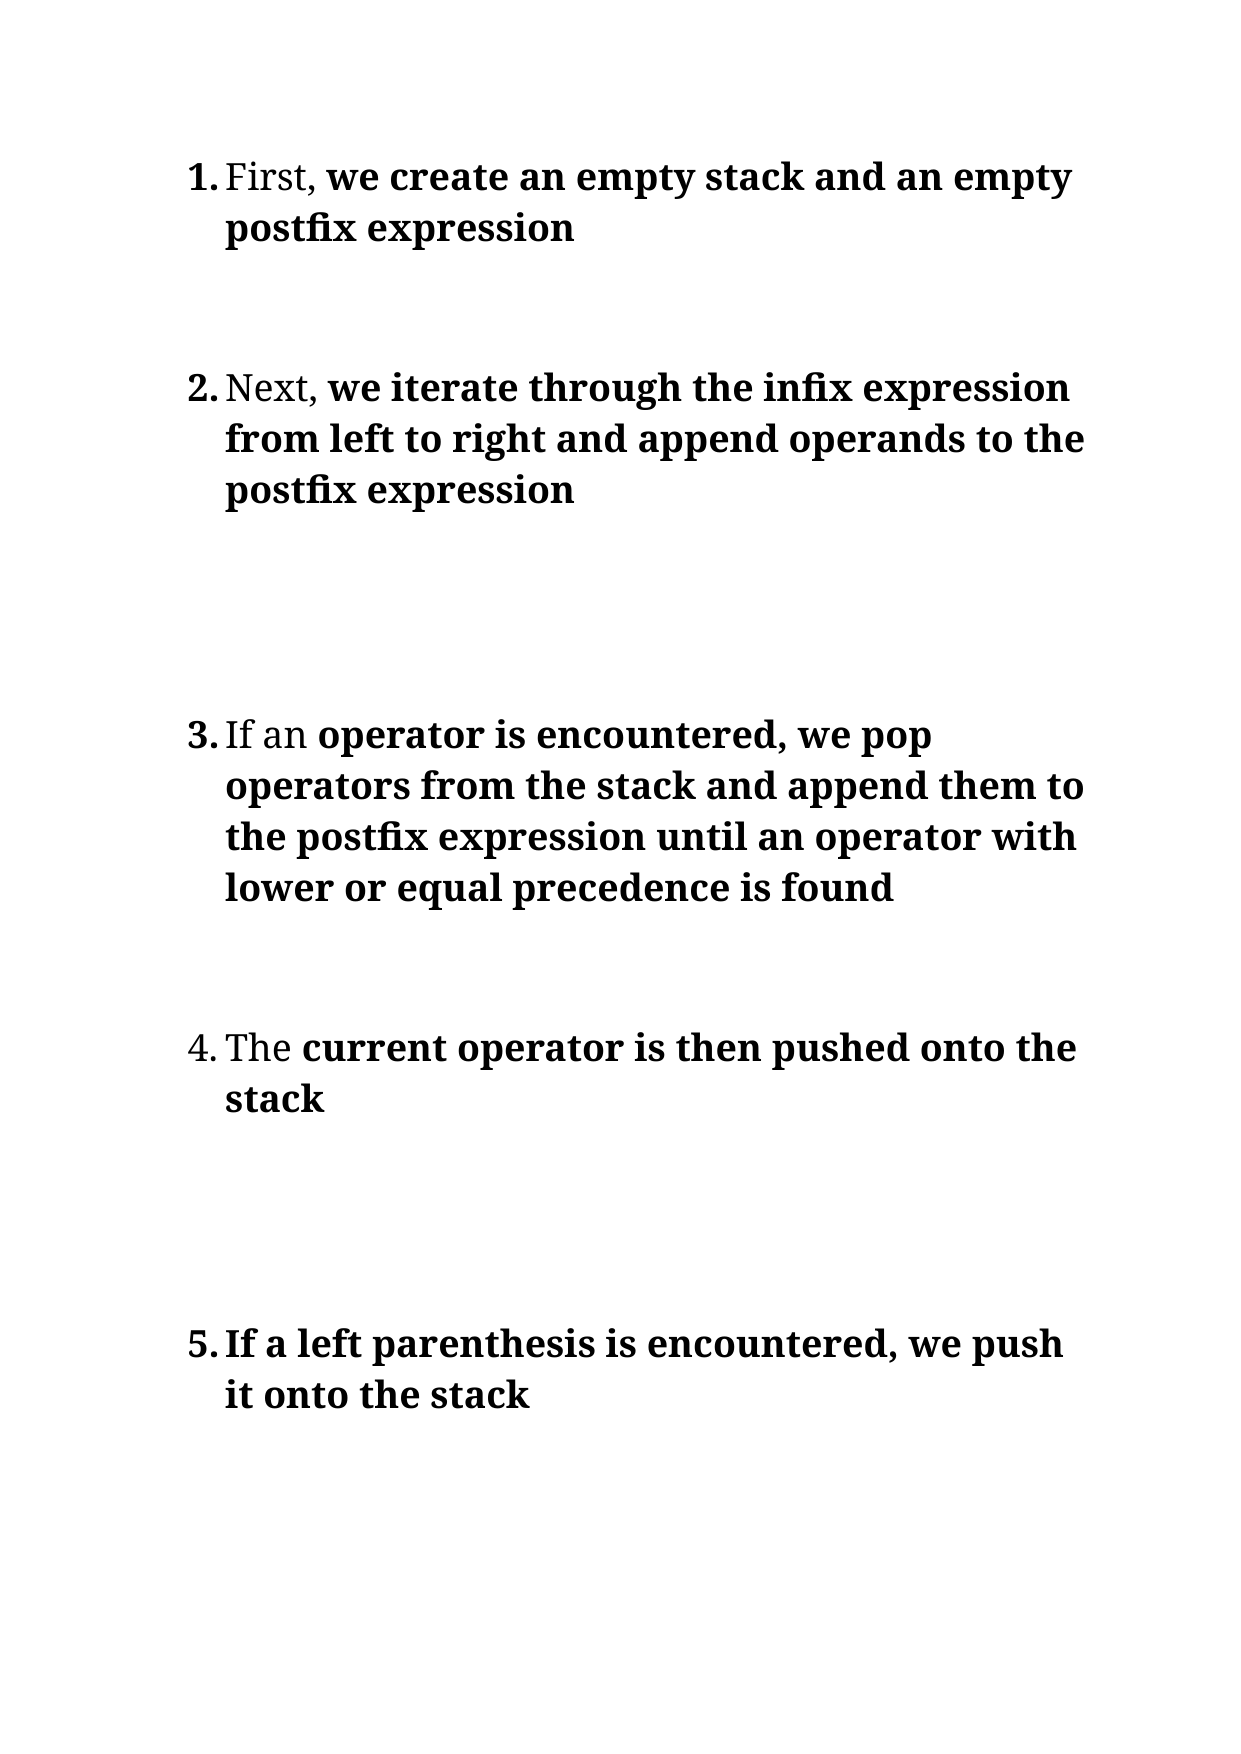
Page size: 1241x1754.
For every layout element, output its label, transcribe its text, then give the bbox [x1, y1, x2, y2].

list If an operator is encountered, we pop operators from the stack and append them to the postfix expression until an operator with lower or equal precedence is found [187, 708, 1090, 912]
list First, we create an empty stack and an empty postfix expression [187, 150, 1090, 252]
list Next, we iterate through the infix expression from left to right and append operands to the postfix expression [187, 361, 1090, 514]
list If a left parenthesis is encountered, we push it onto the stack [187, 1317, 1090, 1419]
list The current operator is then pushed onto the stack [187, 1022, 1090, 1124]
